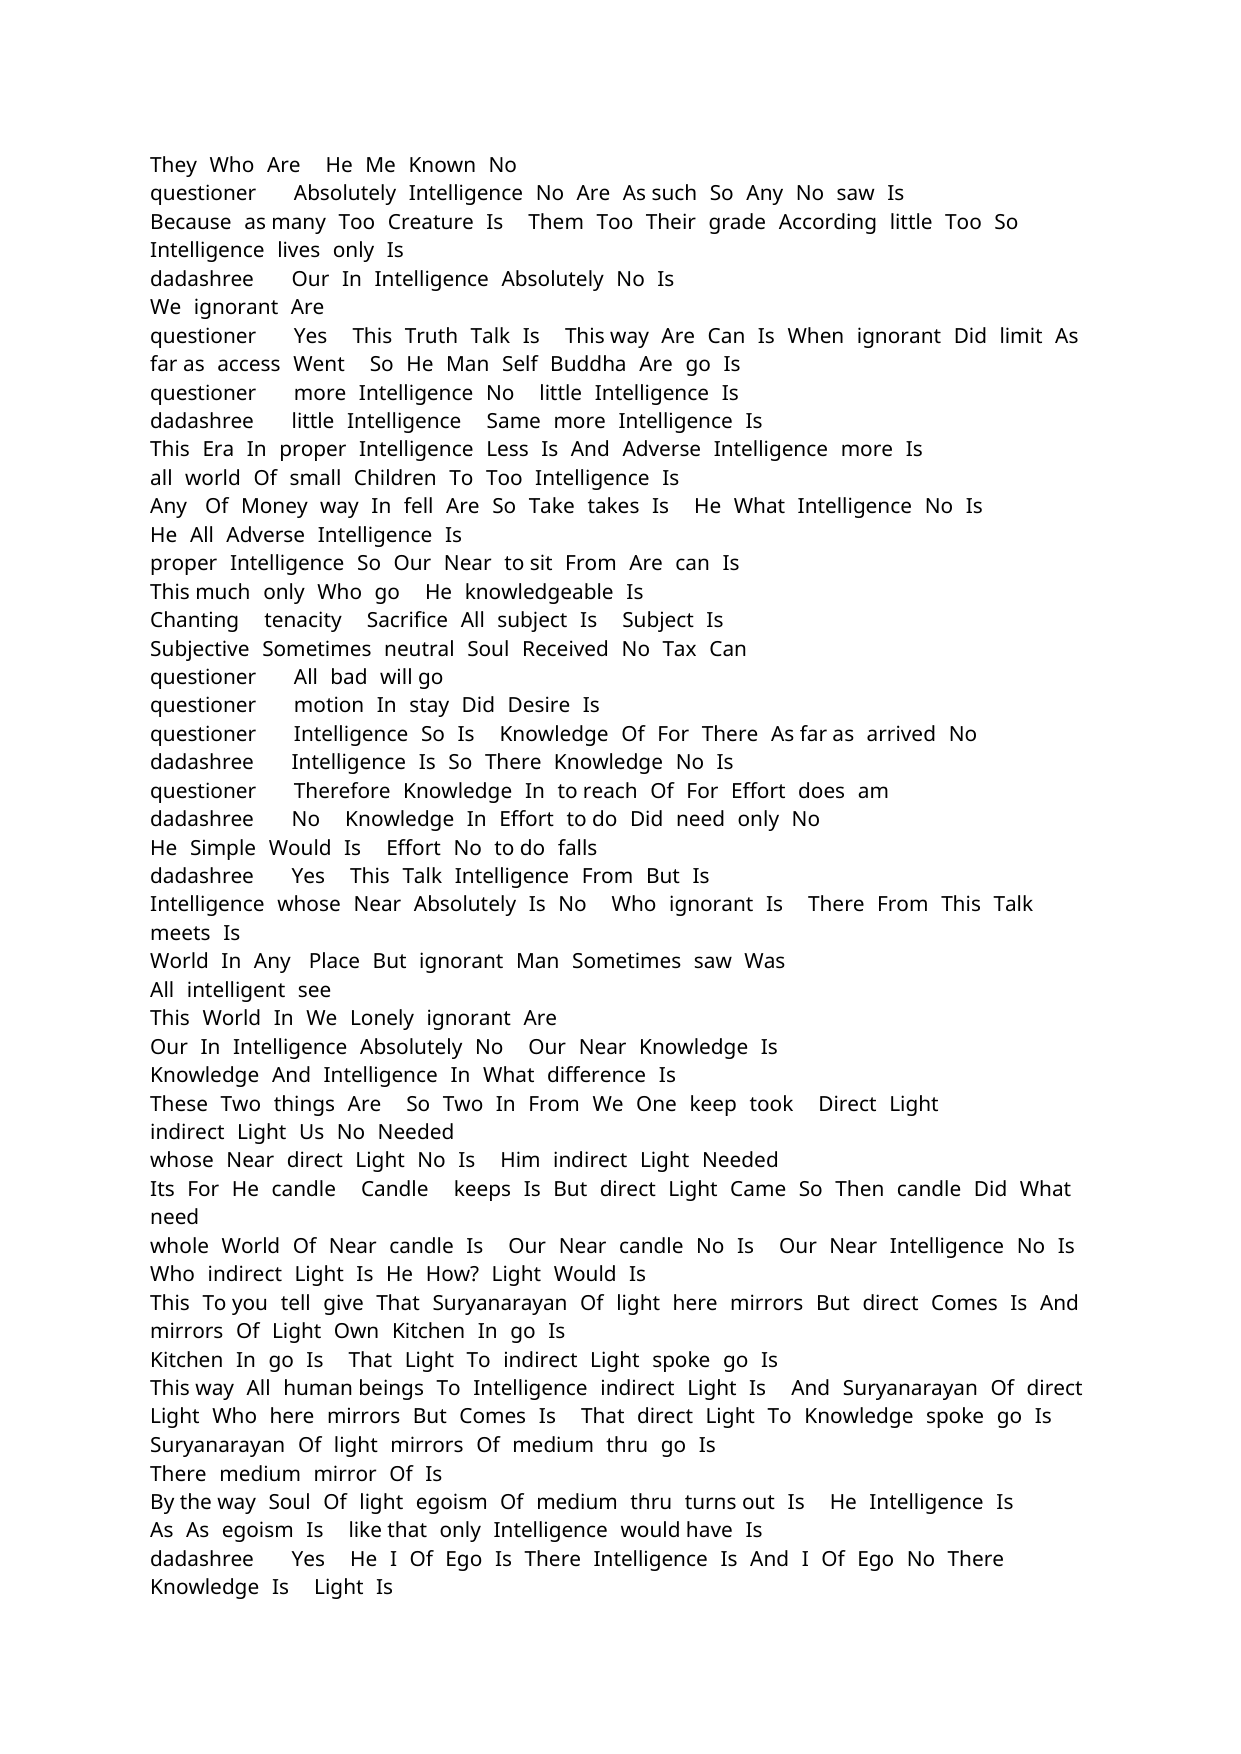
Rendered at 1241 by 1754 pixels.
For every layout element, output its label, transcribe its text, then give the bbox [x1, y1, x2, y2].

text Suryanarayan Of light mirrors Of medium thru go Is [150, 1430, 1090, 1459]
text Knowledge And Intelligence In What difference Is [150, 1060, 1090, 1089]
text These Two things Are So Two In From We One keep took Direct Light [150, 1089, 1090, 1117]
text whole World Of Near candle Is Our Near candle No Is Our Near Intelligence No Is [150, 1231, 1090, 1259]
text All intelligent see [150, 975, 1090, 1003]
text indirect Light Us No Needed [150, 1117, 1090, 1146]
text questioner more Intelligence No little Intelligence Is [150, 378, 1090, 406]
text This To you tell give That Suryanarayan Of light here mirrors But direct Comes Is And mirrors Of Light Own Kitchen In go Is [150, 1288, 1090, 1345]
text dadashree Yes This Talk Intelligence From But Is [150, 861, 1090, 889]
text all world Of small Children To Too Intelligence Is [150, 463, 1090, 491]
text proper Intelligence So Our Near to sit From Are can Is [150, 548, 1090, 577]
text questioner All bad will go [150, 662, 1090, 691]
text Chanting tenacity Sacrifice All subject Is Subject Is [150, 605, 1090, 634]
text Because as many Too Creature Is Them Too Their grade According little Too So Intelligence lives only Is [150, 207, 1090, 264]
text We ignorant Are [150, 292, 1090, 321]
text There medium mirror Of Is [150, 1459, 1090, 1487]
text dadashree little Intelligence Same more Intelligence Is [150, 406, 1090, 434]
text As As egoism Is like that only Intelligence would have Is [150, 1516, 1090, 1544]
text He All Adverse Intelligence Is [150, 520, 1090, 548]
text This much only Who go He knowledgeable Is [150, 577, 1090, 605]
text Who indirect Light Is He How? Light Would Is [150, 1259, 1090, 1288]
text Any Of Money way In fell Are So Take takes Is He What Intelligence No Is [150, 491, 1090, 520]
text questioner Intelligence So Is Knowledge Of For There As far as arrived No [150, 719, 1090, 747]
text This way All human beings To Intelligence indirect Light Is And Suryanarayan Of direct Light Who here mirrors But Comes Is That direct Light To Knowledge spoke go Is [150, 1373, 1090, 1430]
text This World In We Lonely ignorant Are [150, 1003, 1090, 1032]
text questioner Absolutely Intelligence No Are As such So Any No saw Is [150, 178, 1090, 207]
text By the way Soul Of light egoism Of medium thru turns out Is He Intelligence Is [150, 1487, 1090, 1516]
text dadashree Yes He I Of Ego Is There Intelligence Is And I Of Ego No There Knowledge Is Light Is [150, 1544, 1090, 1601]
text dadashree Intelligence Is So There Knowledge No Is [150, 747, 1090, 776]
text Kitchen In go Is That Light To indirect Light spoke go Is [150, 1345, 1090, 1373]
text Subjective Sometimes neutral Soul Received No Tax Can [150, 634, 1090, 662]
text Its For He candle Candle keeps Is But direct Light Came So Then candle Did What need [150, 1174, 1090, 1231]
text questioner Yes This Truth Talk Is This way Are Can Is When ignorant Did limit As far as access Went So He Man Self Buddha Are go Is [150, 321, 1090, 378]
text dadashree Our In Intelligence Absolutely No Is [150, 264, 1090, 292]
text World In Any Place But ignorant Man Sometimes saw Was [150, 947, 1090, 975]
text Intelligence whose Near Absolutely Is No Who ignorant Is There From This Talk meets Is [150, 889, 1090, 947]
text They Who Are He Me Known No [150, 150, 1090, 178]
text whose Near direct Light No Is Him indirect Light Needed [150, 1146, 1090, 1174]
text questioner motion In stay Did Desire Is [150, 691, 1090, 719]
text questioner Therefore Knowledge In to reach Of For Effort does am [150, 776, 1090, 804]
text dadashree No Knowledge In Effort to do Did need only No [150, 804, 1090, 833]
text He Simple Would Is Effort No to do falls [150, 833, 1090, 861]
text This Era In proper Intelligence Less Is And Adverse Intelligence more Is [150, 434, 1090, 463]
text Our In Intelligence Absolutely No Our Near Knowledge Is [150, 1032, 1090, 1060]
